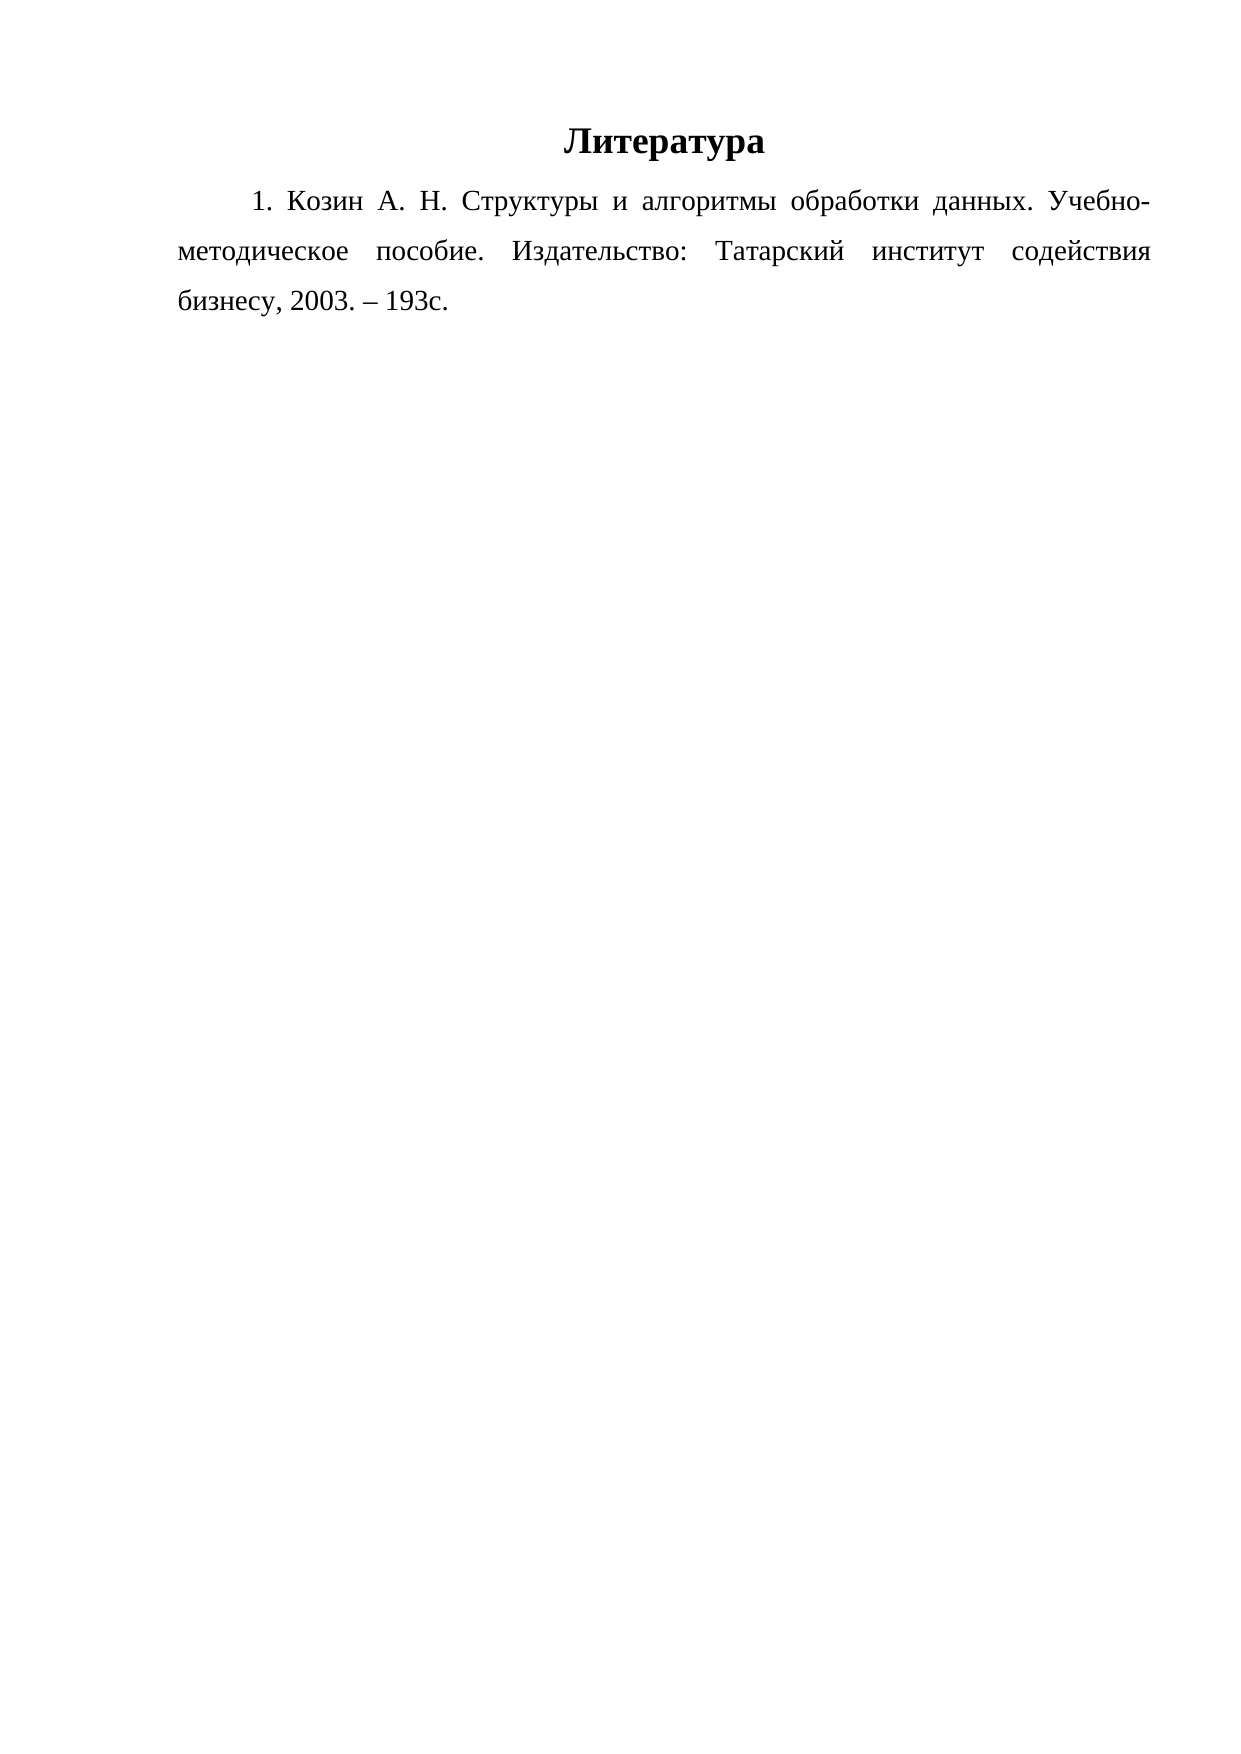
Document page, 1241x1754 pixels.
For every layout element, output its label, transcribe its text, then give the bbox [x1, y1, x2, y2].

subtitle Литература [177, 118, 1152, 161]
text 1. Козин А. Н. Структуры и алгоритмы обработки данных. Учебно-методическое пособие. Издательство: Татарский институт содействия бизнесу, 2003. – 193с. [177, 183, 1152, 317]
